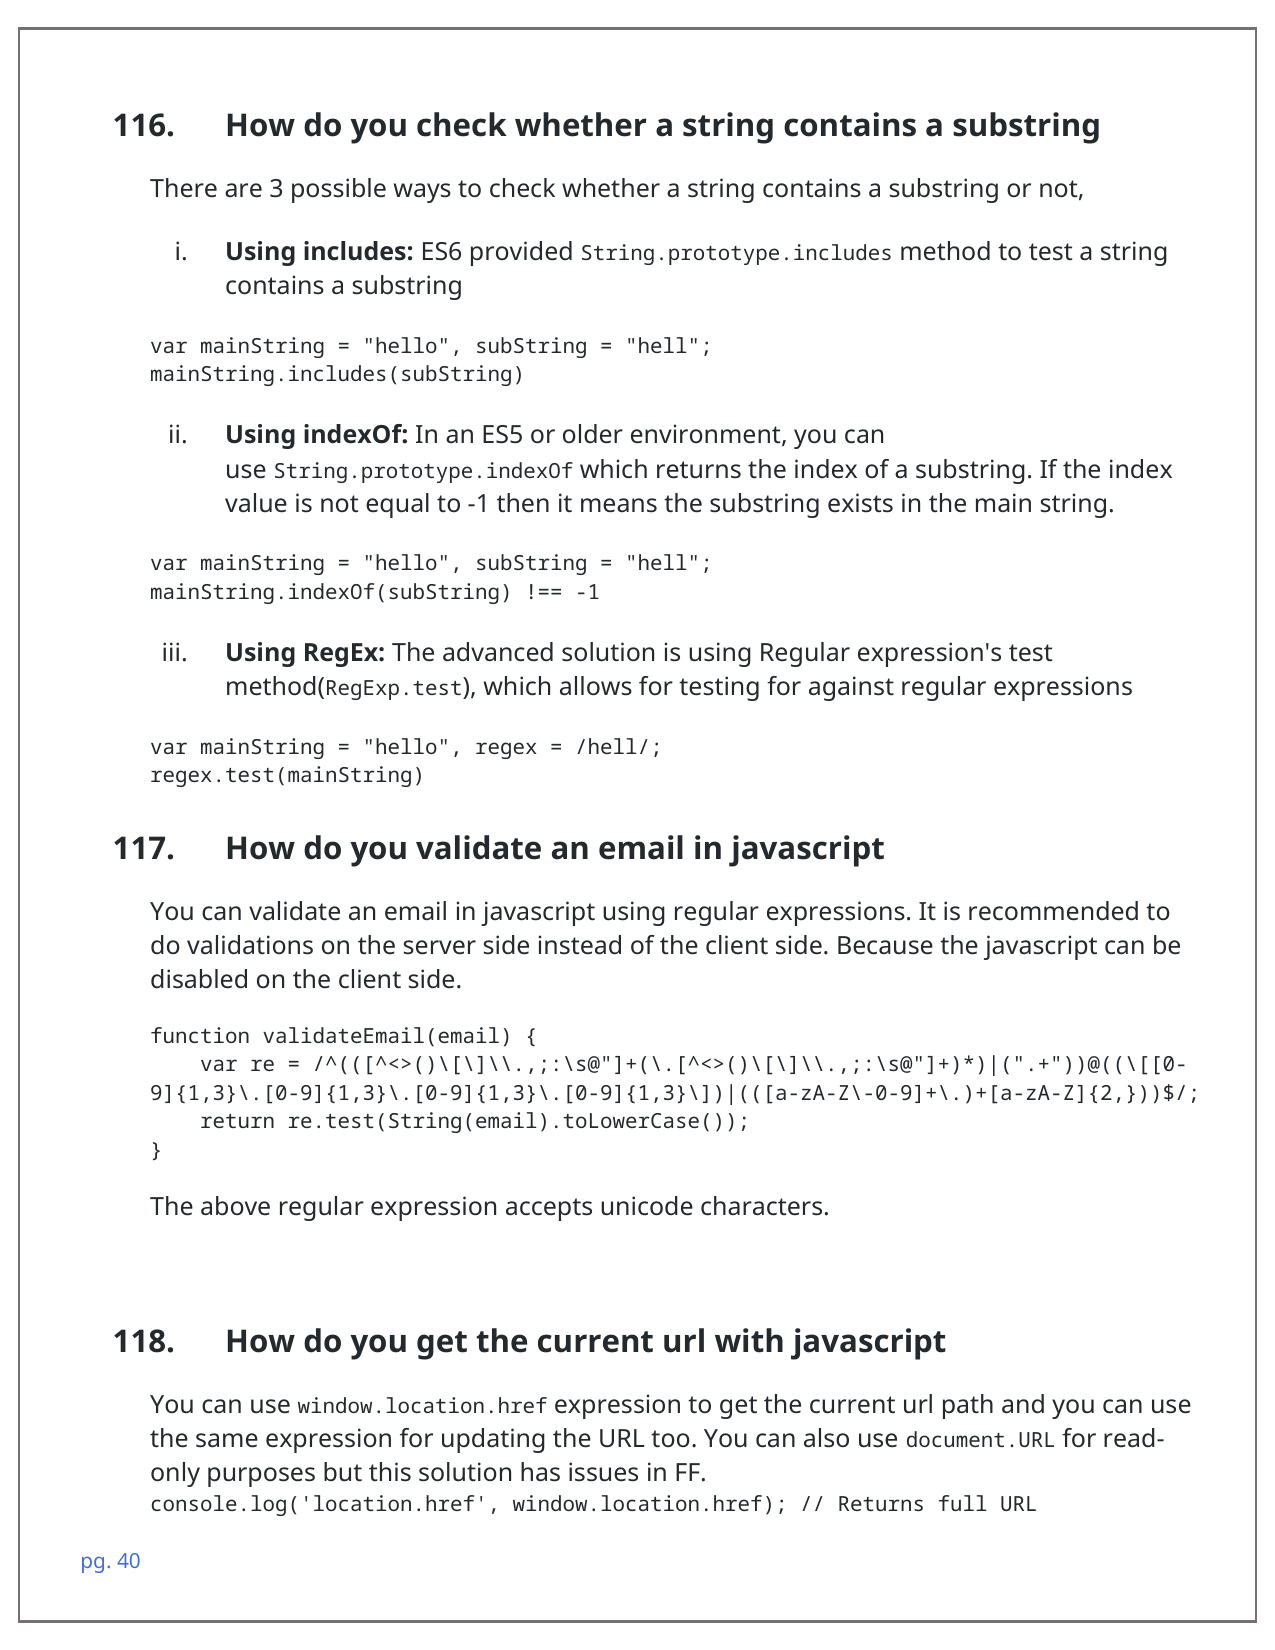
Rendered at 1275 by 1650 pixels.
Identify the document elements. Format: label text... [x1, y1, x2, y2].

text console.log('location.href', window.location.href); // Returns full URL [150, 1489, 1200, 1517]
text You can validate an email in javascript using regular expressions. It is recommended to do validations on the server side instead of the client side. Because the javascript can be disabled on the client side. [150, 894, 1200, 996]
text var mainString = "hello", subString = "hell"; [150, 548, 1200, 577]
list How do you validate an email in javascript [112, 826, 1200, 869]
text mainString.includes(subString) [150, 359, 1200, 388]
text return re.test(String(email).toLowerCase()); [150, 1106, 1200, 1135]
list How do you get the current url with javascript [112, 1319, 1200, 1361]
text The above regular expression accepts unicode characters. [150, 1188, 1200, 1222]
list Using includes: ES6 provided String.prototype.includes method to test a string contains a substring [187, 234, 1200, 302]
text function validateEmail(email) { [150, 1021, 1200, 1049]
text You can use window.location.href expression to get the current url path and you can use the same expression for updating the URL too. You can also use document.URL for read-only purposes but this solution has issues in FF. [150, 1386, 1200, 1489]
text There are 3 possible ways to check whether a string contains a substring or not, [150, 171, 1200, 205]
text regex.test(mainString) [150, 760, 1200, 789]
text var mainString = "hello", subString = "hell"; [150, 331, 1200, 359]
text var re = /^(([^<>()\[\]\\.,;:\s@"]+(\.[^<>()\[\]\\.,;:\s@"]+)*)|(".+"))@((\[[0-9]{1,3}\.[0-9]{1,3}\.[0-9]{1,3}\.[0-9]{1,3}\])|(([a-zA-Z\-0-9]+\.)+[a-zA-Z]{2,}))$/; [150, 1049, 1200, 1106]
text } [150, 1135, 1200, 1163]
list Using indexOf: In an ES5 or older environment, you can use String.prototype.indexOf which returns the index of a substring. If the index value is not equal to -1 then it means the substring exists in the main string. [187, 417, 1200, 519]
list How do you check whether a string contains a substring [112, 103, 1200, 146]
list Using RegEx: The advanced solution is using Regular expression's test method(RegExp.test), which allows for testing for against regular expressions [187, 634, 1200, 703]
text var mainString = "hello", regex = /hell/; [150, 732, 1200, 760]
text mainString.indexOf(subString) !== -1 [150, 577, 1200, 605]
